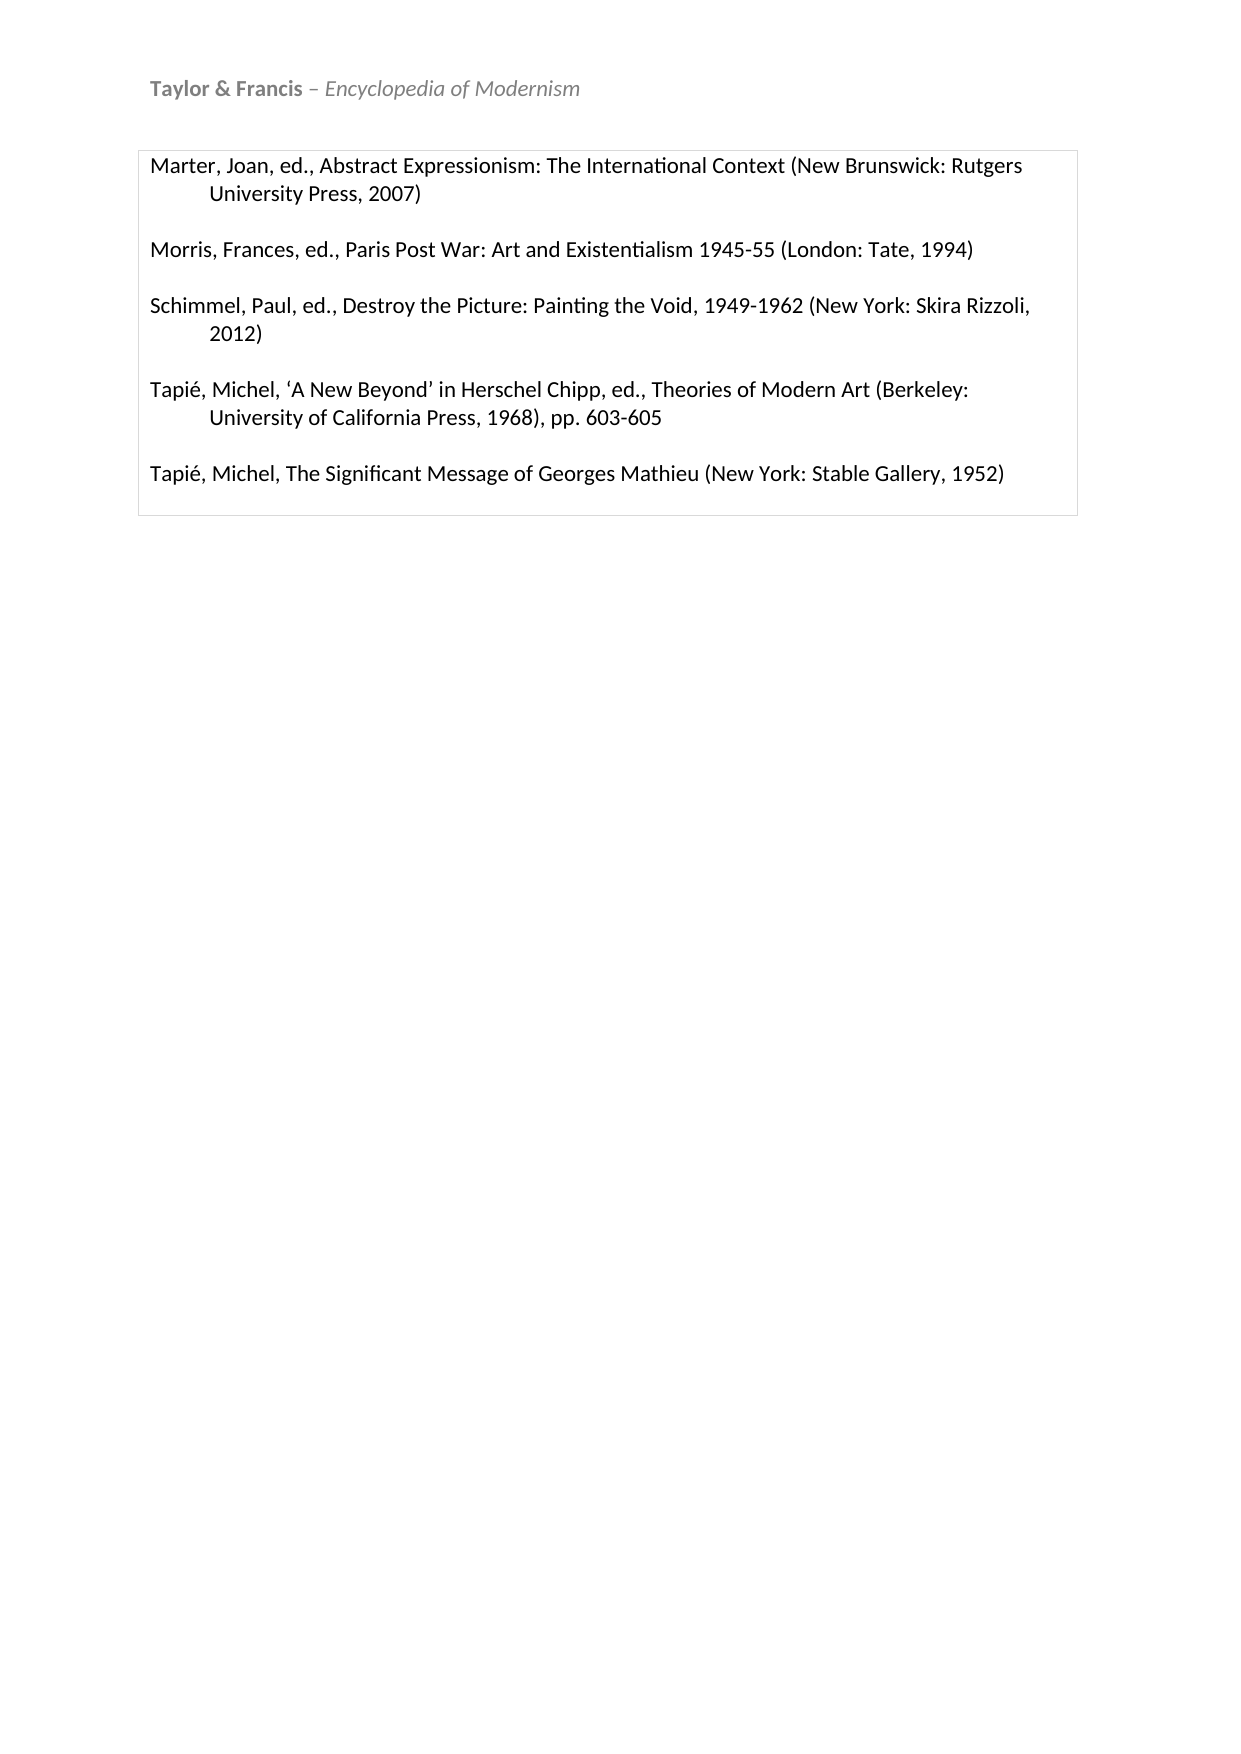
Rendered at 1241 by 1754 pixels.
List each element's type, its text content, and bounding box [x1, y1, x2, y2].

table_cell Further reading: [139, 151, 1077, 515]
